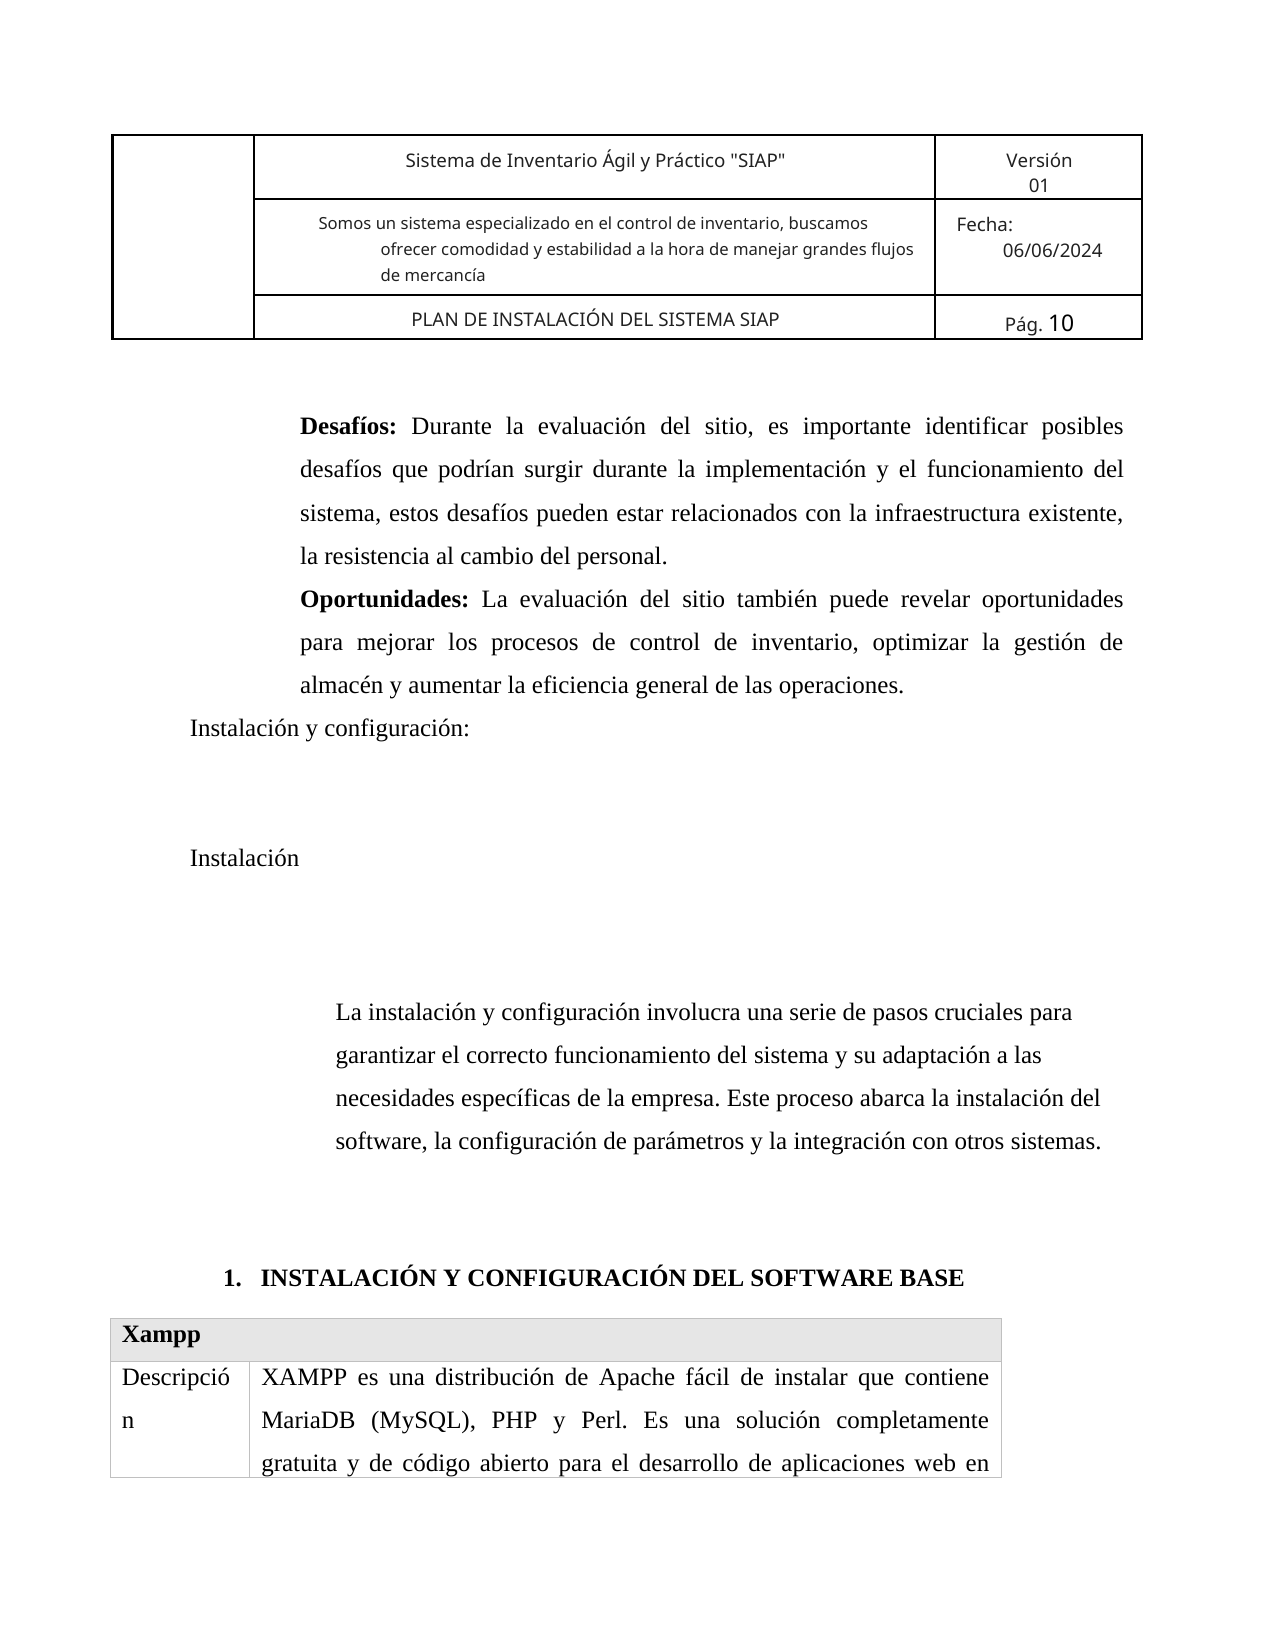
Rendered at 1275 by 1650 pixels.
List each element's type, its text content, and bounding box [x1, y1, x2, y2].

subtitle INSTALACIÓN Y CONFIGURACIÓN DEL SOFTWARE BASE [223, 1263, 1164, 1291]
text Desafíos: Durante la evaluación del sitio, es importante identificar posibles desafíos que podrían surgir durante la implementación y el funcionamiento del sistema, estos desafíos pueden estar relacionados con la infraestructura existente, la resistencia al cambio del personal. [300, 411, 1124, 569]
text La instalación y configuración involucra una serie de pasos cruciales para garantizar el correcto funcionamiento del sistema y su adaptación a las necesidades específicas de la empresa. Este proceso abarca la instalación del software, la configuración de parámetros y la integración con otros sistemas. [335, 997, 1164, 1155]
text Oportunidades: La evaluación del sitio también puede revelar oportunidades para mejorar los procesos de control de inventario, optimizar la gestión de almacén y aumentar la eficiencia general de las operaciones. [300, 584, 1124, 699]
subtitle Instalación y configuración: [150, 713, 1164, 742]
subtitle Instalación [150, 843, 1164, 871]
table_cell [250, 1362, 1001, 1477]
table_header Xampp [111, 1319, 1001, 1361]
table_cell Descripción [111, 1362, 249, 1477]
